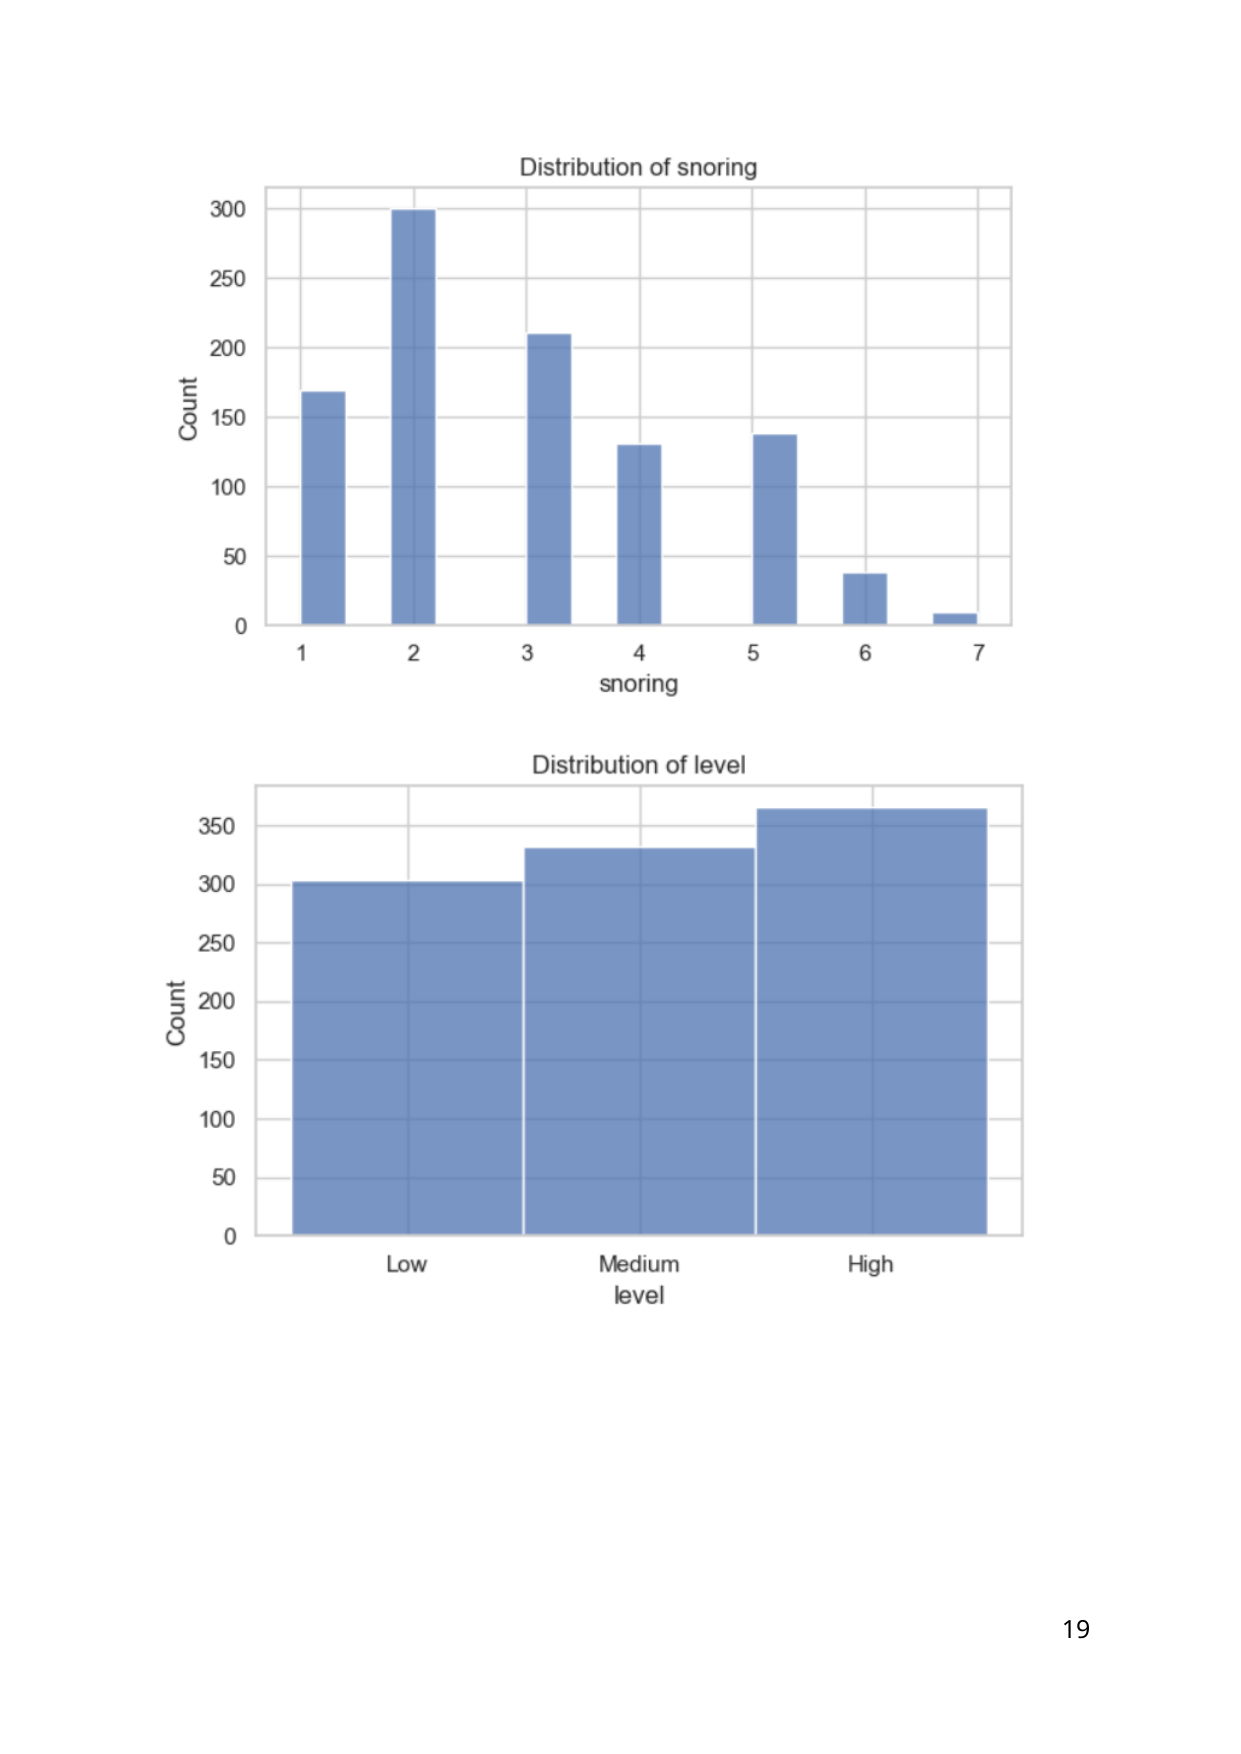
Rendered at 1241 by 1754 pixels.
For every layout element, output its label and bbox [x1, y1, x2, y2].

picture [150, 728, 1091, 1320]
picture [150, 150, 1091, 717]
